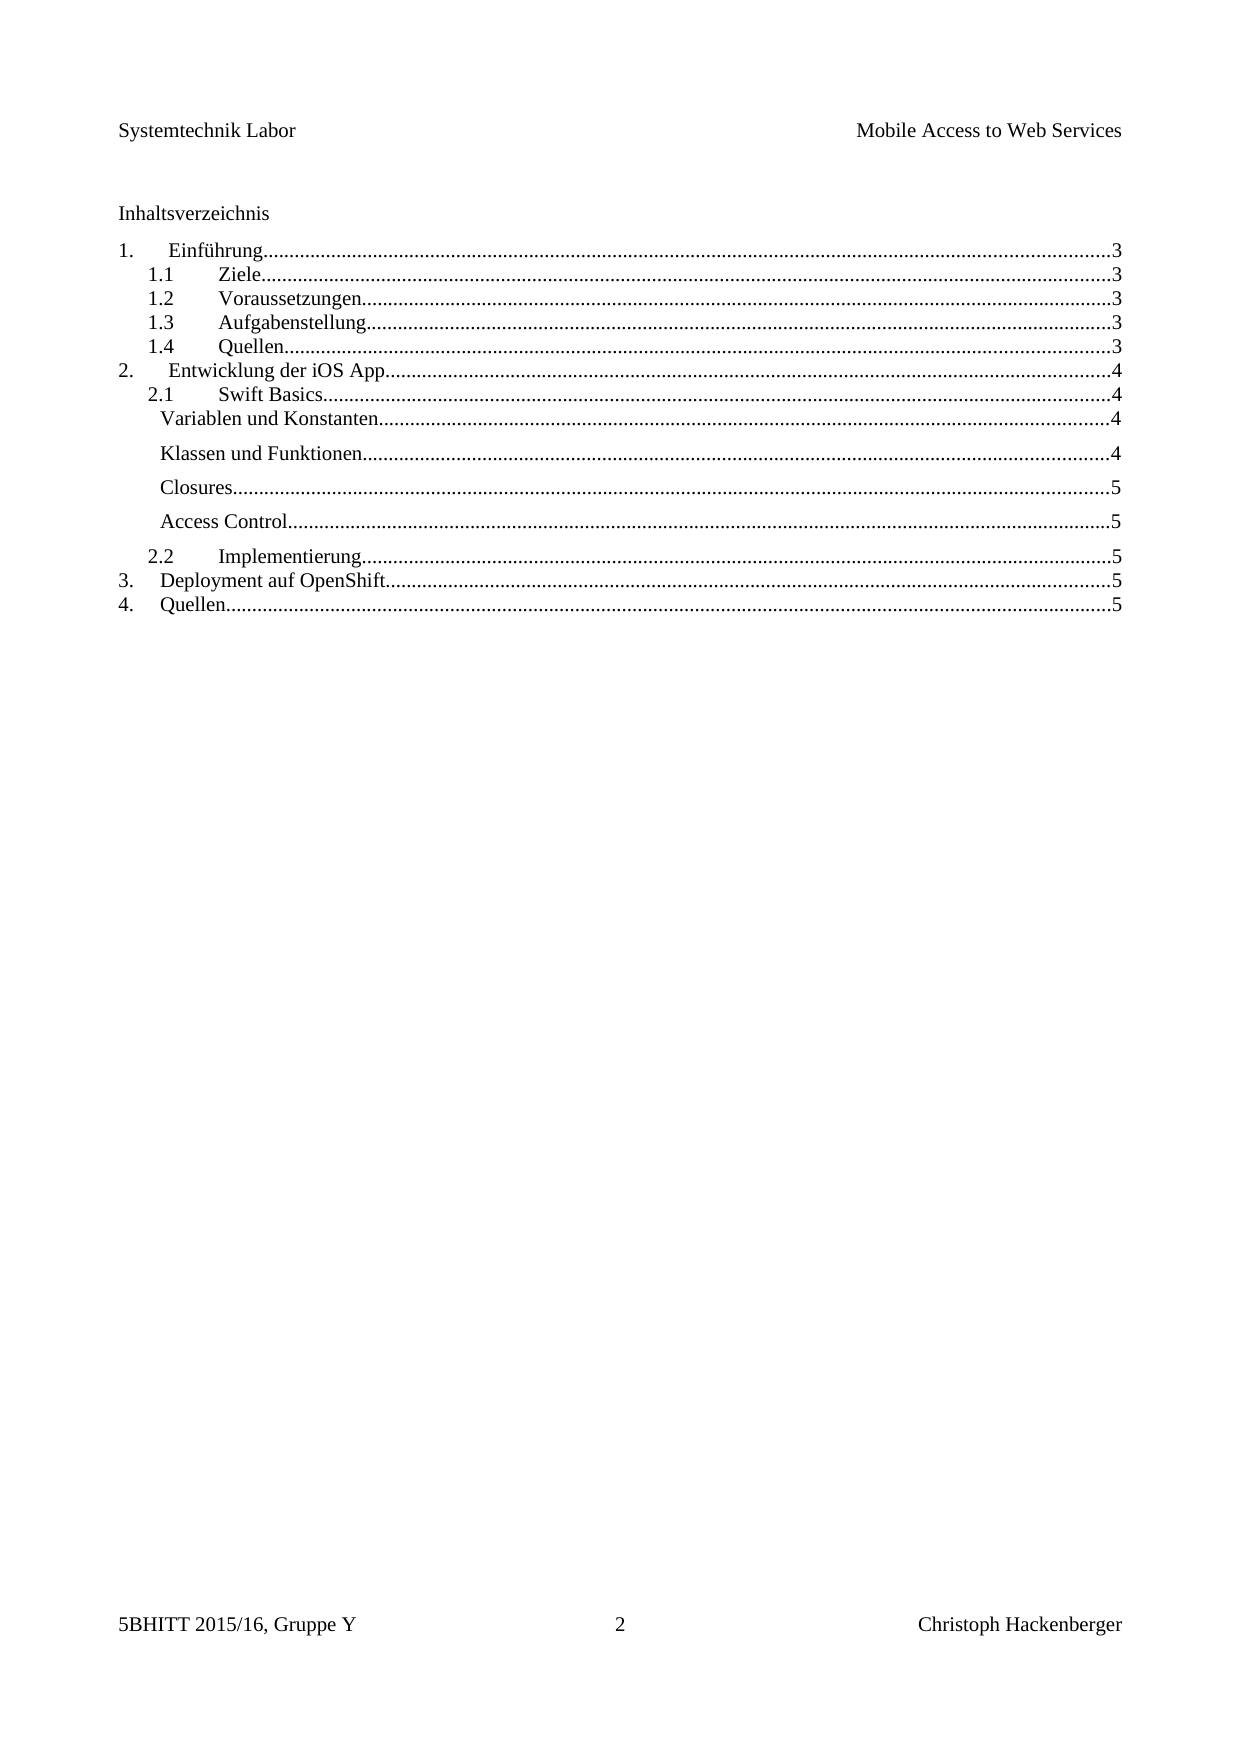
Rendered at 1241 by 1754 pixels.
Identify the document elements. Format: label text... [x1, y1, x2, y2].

text Variablen und Konstanten 4 [160, 406, 1122, 430]
text 1.2 Voraussetzungen 3 [148, 286, 1122, 310]
text 1.4 Quellen 3 [148, 334, 1122, 358]
text 2. Entwicklung der iOS App 4 [118, 358, 1122, 382]
text 1.1 Ziele 3 [148, 262, 1122, 286]
text 1.3 Aufgabenstellung 3 [148, 310, 1122, 334]
text 2.1 Swift Basics 4 [148, 382, 1122, 406]
text 4. Quellen 5 [118, 592, 1122, 616]
text Access Control 5 [160, 509, 1122, 533]
text 1. Einführung 3 [118, 237, 1122, 262]
subtitle Inhaltsverzeichnis [118, 201, 1122, 225]
text 3. Deployment auf OpenShift 5 [118, 568, 1122, 592]
text Closures 5 [160, 475, 1122, 499]
text 2.2 Implementierung 5 [148, 544, 1122, 568]
text Klassen und Funktionen 4 [160, 440, 1122, 464]
